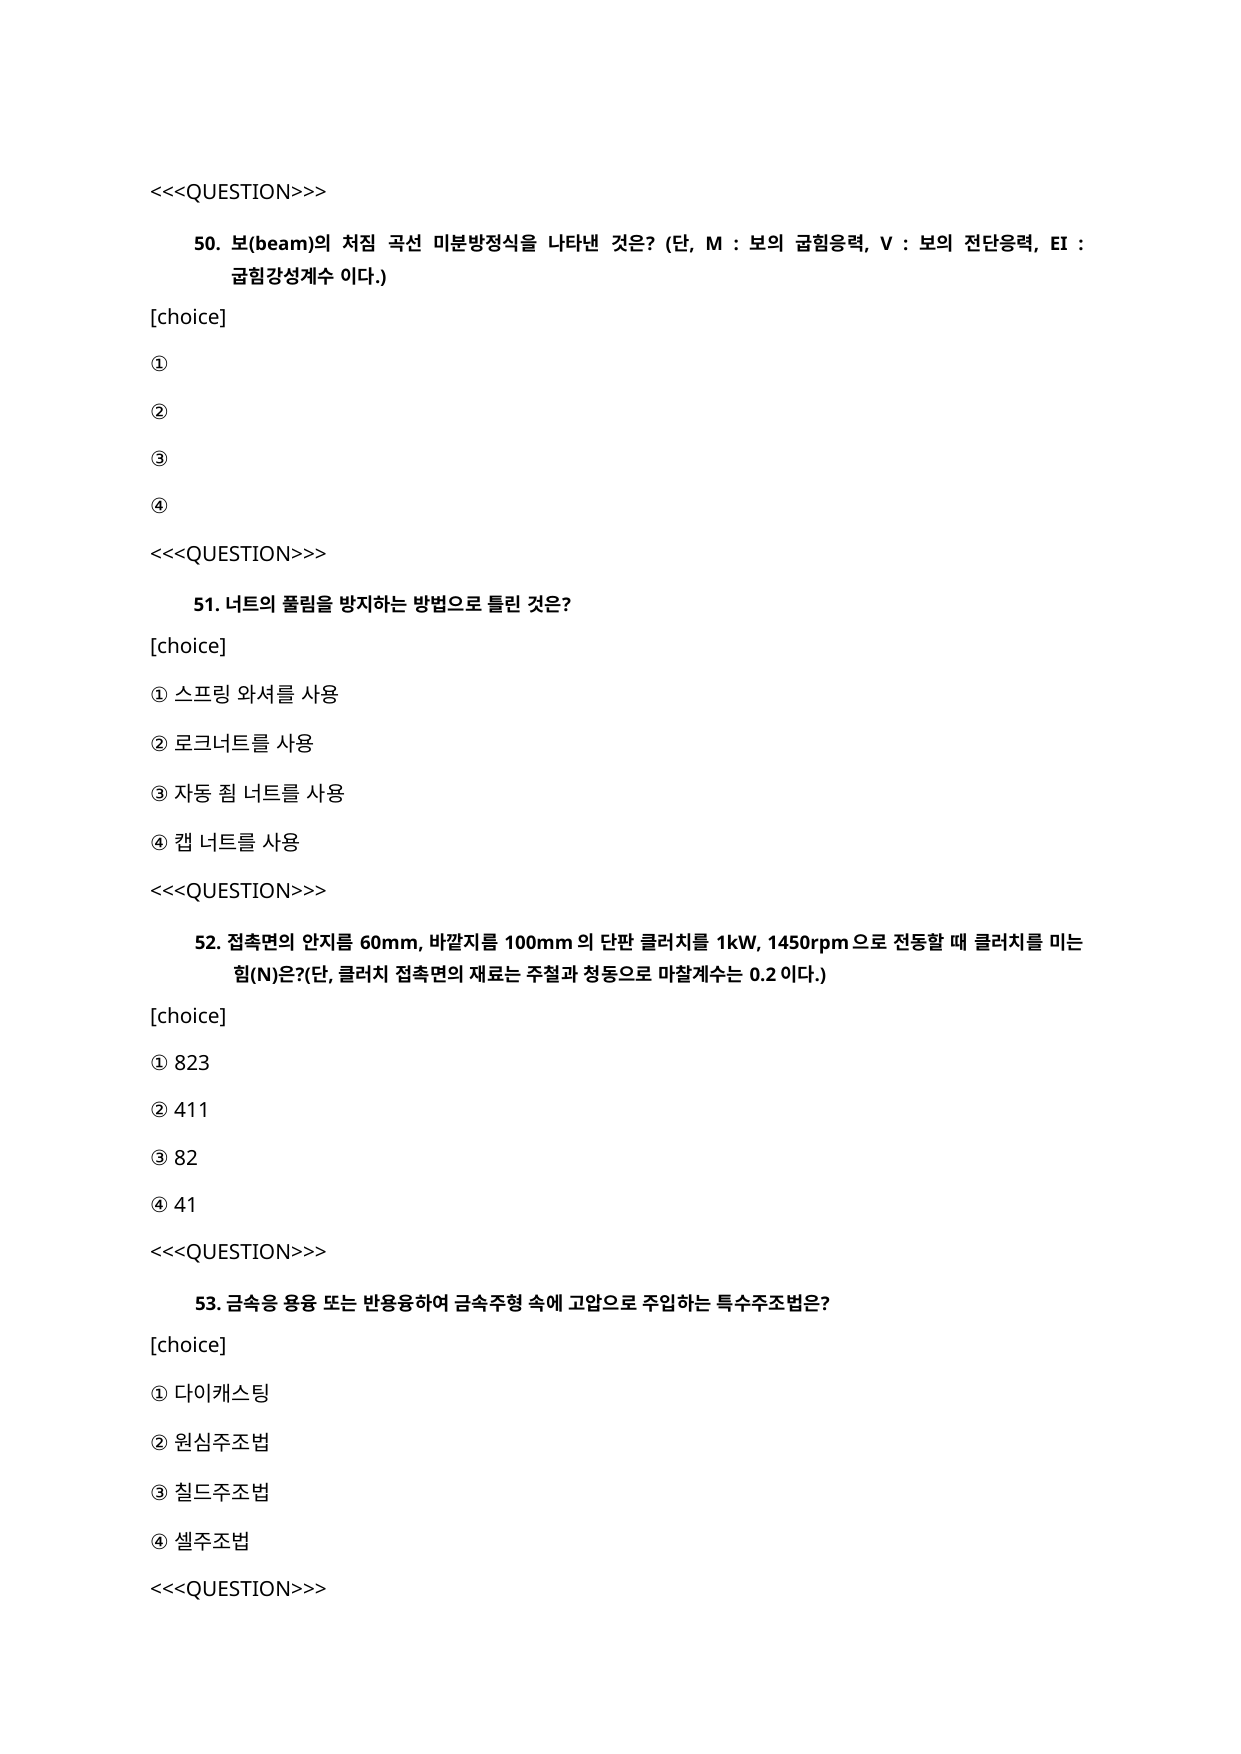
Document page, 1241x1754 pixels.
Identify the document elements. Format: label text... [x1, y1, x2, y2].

text <<<QUESTION>>> [150, 177, 1090, 206]
text [choice] [150, 1330, 1090, 1358]
text ① [150, 349, 1090, 378]
text ① 다이캐스팅 [150, 1377, 1090, 1407]
text ③ 82 [150, 1143, 1090, 1171]
text 50. 보(beam)의 처짐 곡선 미분방정식을 나타낸 것은? (단, M : 보의 굽힘응력, V : 보의 전단응력, EI : 굽힘강성계수 이다.) [194, 229, 1084, 288]
text [choice] [150, 1001, 1090, 1029]
text <<<QUESTION>>> [150, 1237, 1090, 1266]
text ④ 셀주조법 [150, 1525, 1090, 1555]
text ② 로크너트를 사용 [150, 728, 1090, 758]
text ② 원심주조법 [150, 1426, 1090, 1457]
text <<<QUESTION>>> [150, 539, 1090, 567]
text ② [150, 397, 1090, 425]
text ① 스프링 와셔를 사용 [150, 678, 1090, 709]
text ③ 자동 죔 너트를 사용 [150, 777, 1090, 807]
text [choice] [150, 302, 1090, 331]
text ① 823 [150, 1048, 1090, 1077]
text 51. 너트의 풀림을 방지하는 방법으로 틀린 것은? [193, 590, 1084, 617]
text ③ 칠드주조법 [150, 1476, 1090, 1506]
text <<<QUESTION>>> [150, 876, 1090, 904]
text [choice] [150, 631, 1090, 659]
text <<<QUESTION>>> [150, 1574, 1090, 1603]
text ② 411 [150, 1095, 1090, 1124]
text ③ [150, 444, 1090, 472]
text ④ 41 [150, 1190, 1090, 1218]
text ④ 캡 너트를 사용 [150, 826, 1090, 857]
text 52. 접촉면의 안지름 60mm, 바깥지름 100mm의 단판 클러치를 1kW, 1450rpm으로 전동할 때 클러치를 미는 힘(N)은?(단, 클러치 접촉면의 재료는 주철과 청동으로 마찰계수는 0.2이다.) [194, 927, 1084, 987]
text ④ [150, 491, 1090, 520]
text 53. 금속응 용융 또는 반용융하여 금속주형 속에 고압으로 주입하는 특수주조법은? [195, 1289, 1084, 1316]
